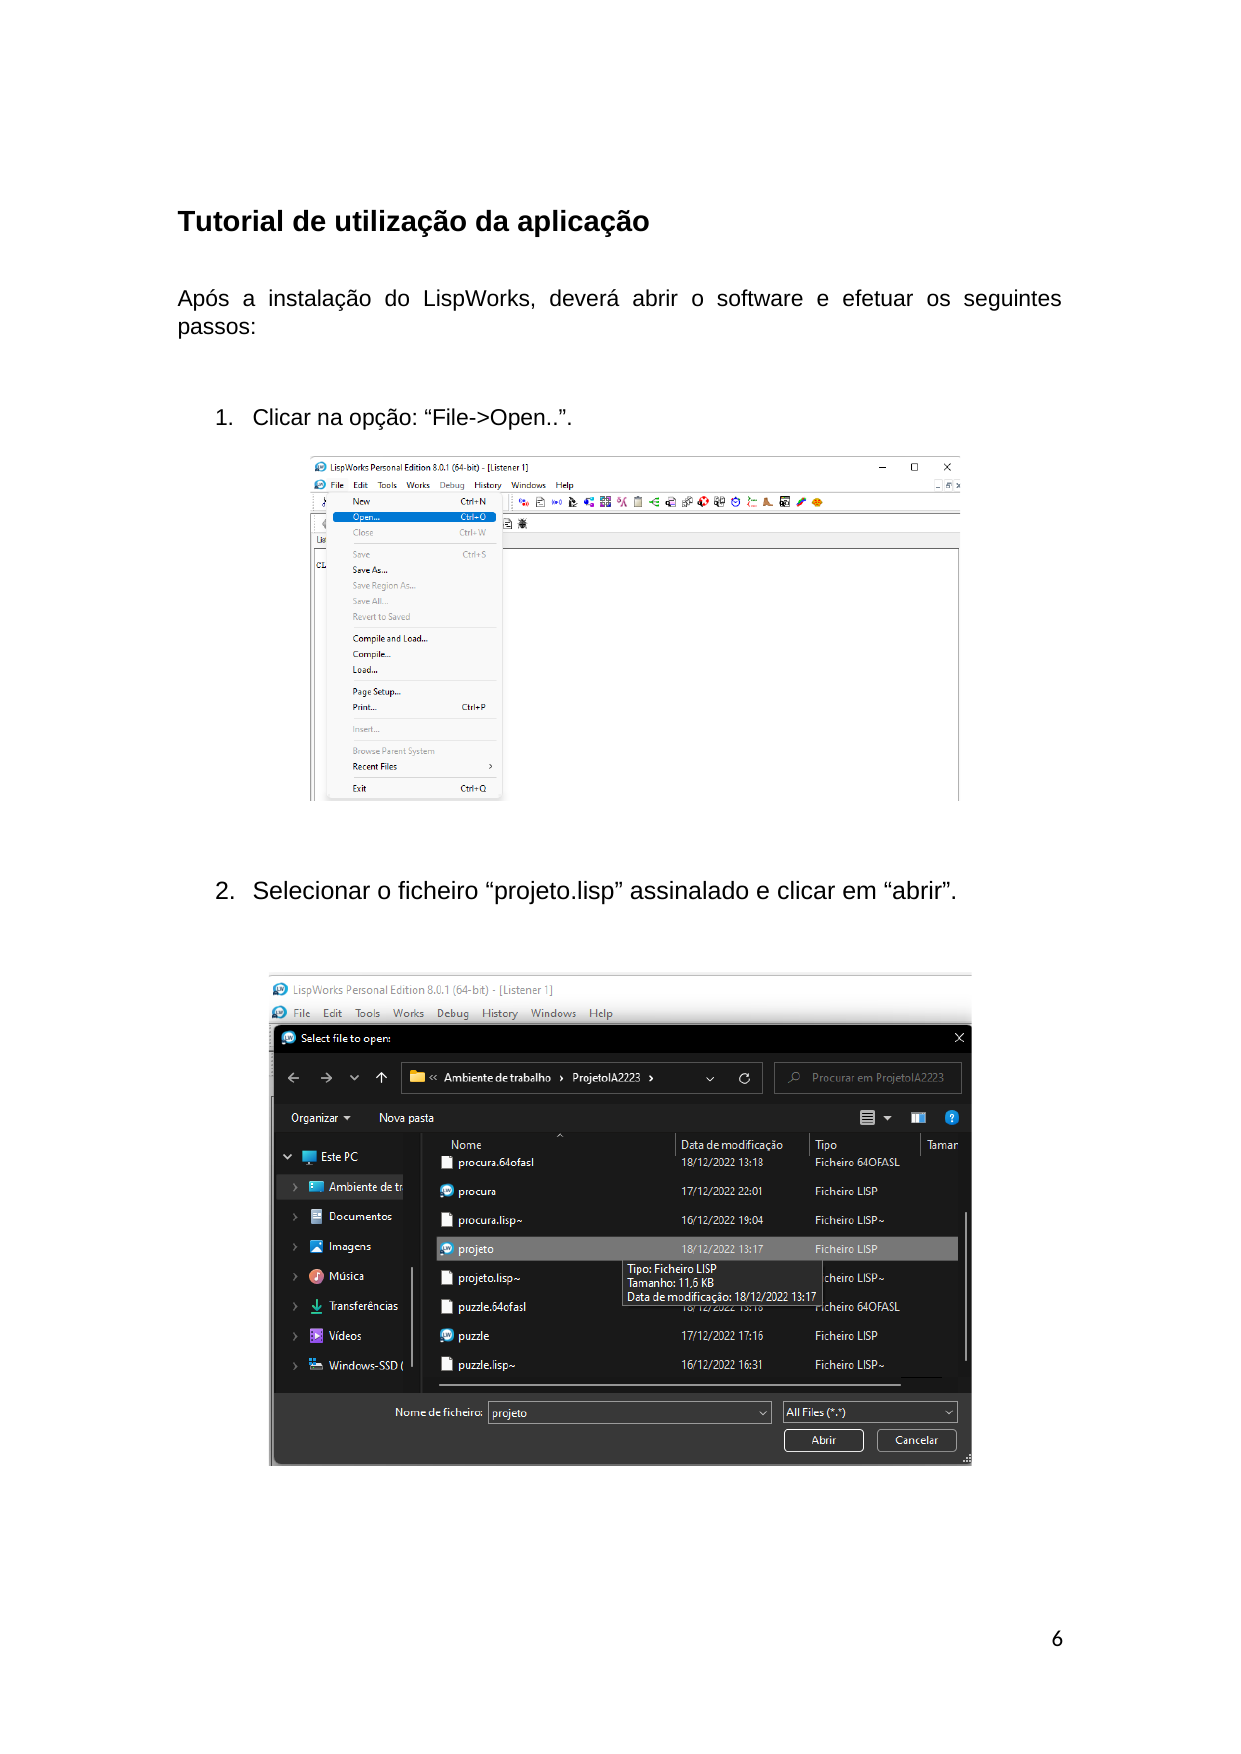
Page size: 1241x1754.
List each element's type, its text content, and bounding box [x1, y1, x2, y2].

list Selecionar o ficheiro “projeto.lisp” assinalado e clicar em “abrir”. [215, 876, 1063, 905]
picture [310, 456, 961, 801]
text Após a instalação do LispWorks, deverá abrir o software e efetuar os seguintes passos: [177, 285, 1063, 340]
list Clicar na opção: “File->Open..”. [215, 403, 1063, 430]
subtitle Tutorial de utilização da aplicação [177, 204, 1063, 237]
picture [268, 972, 972, 1466]
